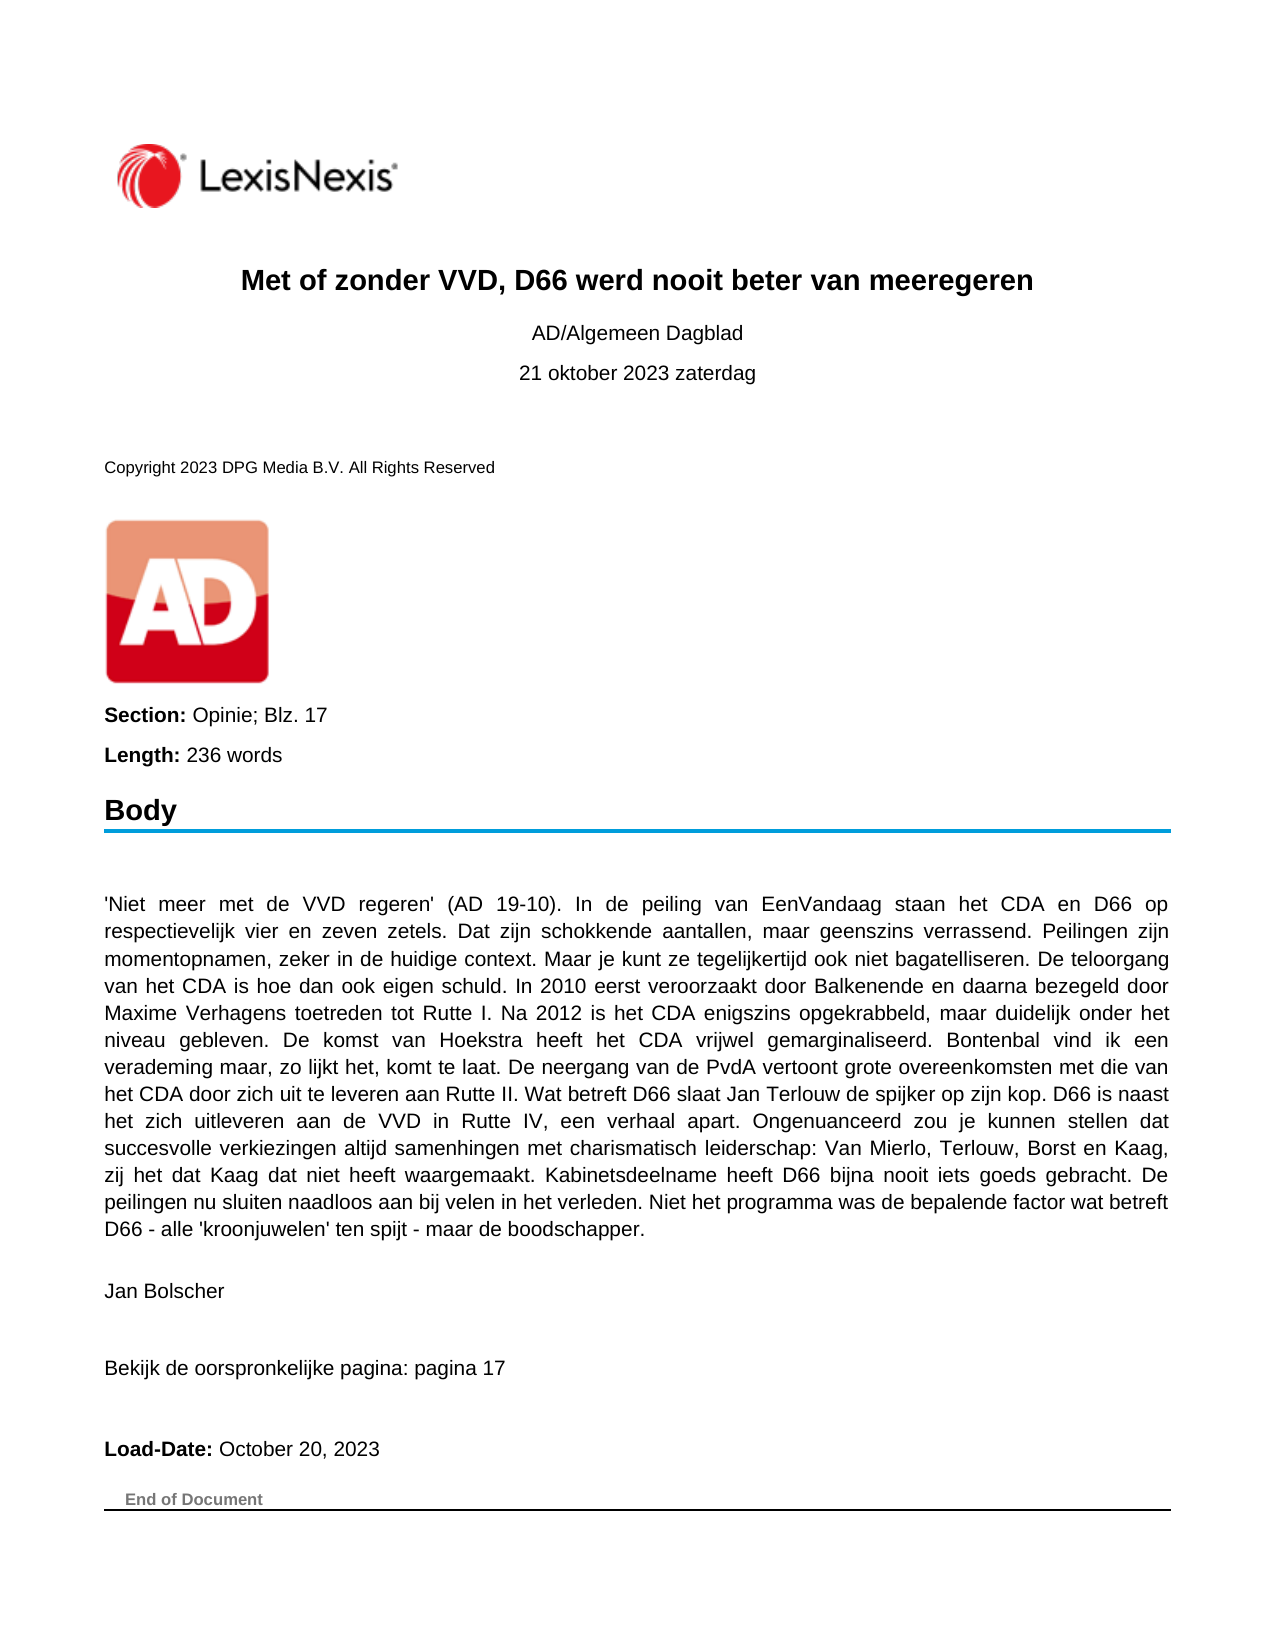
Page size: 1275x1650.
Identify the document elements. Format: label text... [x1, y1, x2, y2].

text AD/Algemeen Dagblad [104, 318, 1171, 345]
text Length: 236 words [104, 739, 1171, 766]
text Copyright 2023 DPG Media B.V. All Rights Reserved [104, 426, 1171, 477]
text Body [104, 791, 1171, 827]
picture [104, 144, 412, 208]
text 21 oktober 2023 zaterdag [104, 357, 1171, 384]
text Bekijk de oorspronkelijke pagina: pagina 17 [104, 1353, 1171, 1380]
text Section: Opinie; Blz. 17 [104, 700, 1171, 727]
text Load-Date: October 20, 2023 [104, 1405, 1171, 1461]
subtitle Met of zonder VVD, D66 werd nooit beter van meeregeren [104, 261, 1171, 297]
text End of Document [125, 1489, 1171, 1509]
text 'Niet meer met de VVD regeren' (AD 19-10). In de peiling van EenVandaag staan het CDA en D66 op respectievelijk vier en zeven zetels. Dat zijn schokkende aantallen, maar geenszins verrassend. Peilingen zijn momentopnamen, zeker in de huidige context. Maar je kunt ze tegelijkertijd ook niet bagatelliseren. De teloorgang van het CDA is hoe dan ook eigen schuld. In 2010 eerst veroorzaakt door Balkenende en daarna bezegeld door Maxime Verhagens toetreden tot Rutte I. Na 2012 is het CDA enigszins opgekrabbeld, maar duidelijk onder het niveau gebleven. De komst van Hoekstra heeft het CDA vrijwel gemarginaliseerd. Bontenbal vind ik een verademing maar, zo lijkt het, komt te laat. De neergang van de PvdA vertoont grote overeenkomsten met die van het CDA door zich uit te leveren aan Rutte II. Wat betreft D66 slaat Jan Terlouw de spijker op zijn kop. D66 is naast het zich uitleveren aan de VVD in Rutte IV, een verhaal apart. Ongenuanceerd zou je kunnen stellen dat succesvolle verkiezingen altijd samenhingen met charismatisch leiderschap: Van Mierlo, Terlouw, Borst en Kaag, zij het dat Kaag dat niet heeft waargemaakt. Kabinetsdeelname heeft D66 bijna nooit iets goeds gebracht. De peilingen nu sluiten naadloos aan bij velen in het verleden. Niet het programma was de bepalende factor wat betreft D66 - alle 'kroonjuwelen' ten spijt - maar de boodschapper. [104, 889, 1171, 1241]
text Jan Bolscher [104, 1276, 1171, 1303]
